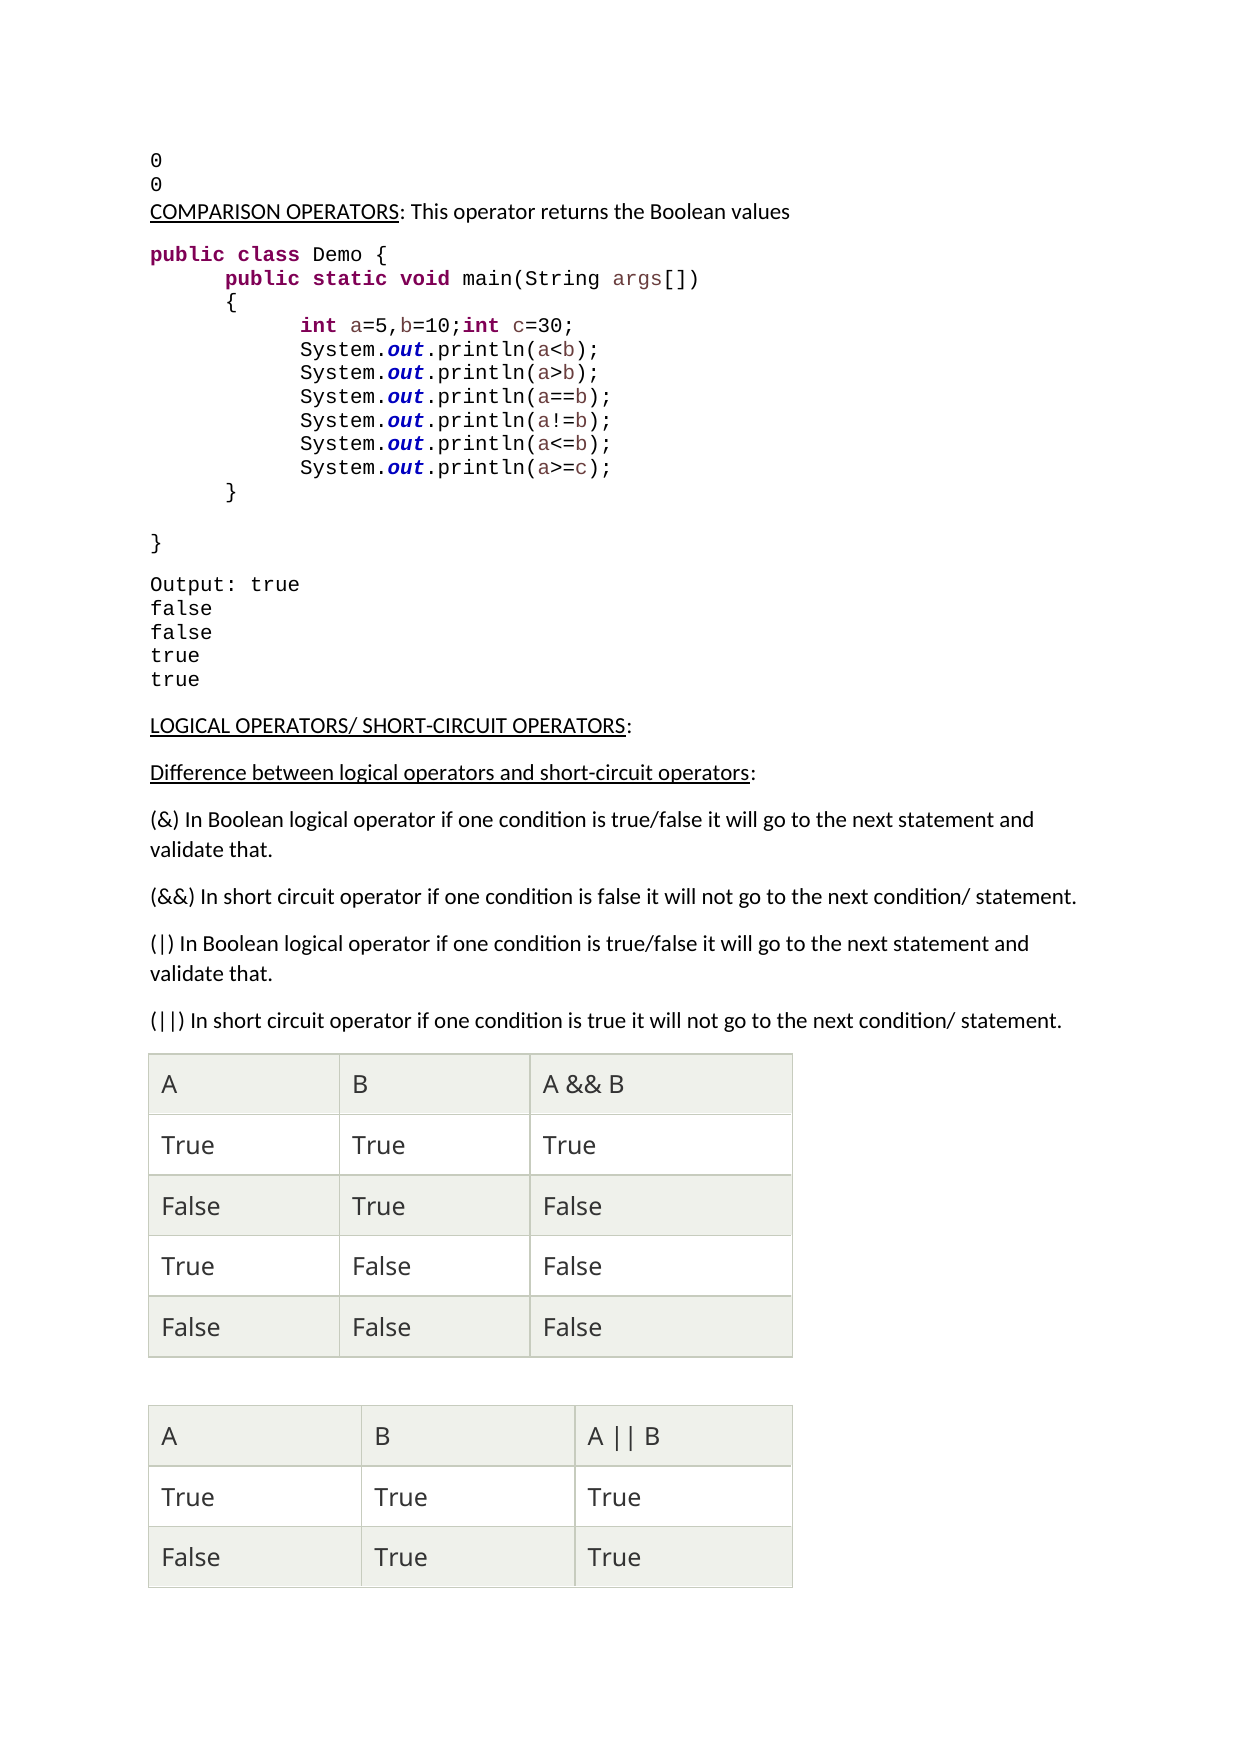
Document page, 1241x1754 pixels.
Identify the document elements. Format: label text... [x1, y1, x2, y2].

text public static void main(String args[]) [150, 268, 1090, 291]
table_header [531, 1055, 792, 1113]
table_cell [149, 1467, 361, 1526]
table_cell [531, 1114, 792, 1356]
text 0 [150, 150, 1090, 174]
text System.out.println(a>b); [150, 362, 1090, 386]
text } [150, 481, 1090, 504]
text public class Demo { [150, 244, 1090, 268]
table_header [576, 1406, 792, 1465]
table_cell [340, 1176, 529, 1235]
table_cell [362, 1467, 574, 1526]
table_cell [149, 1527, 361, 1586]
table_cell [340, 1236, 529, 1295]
text int a=5,b=10;int c=30; [150, 315, 1090, 339]
text (|) In Boolean logical operator if one condition is true/false it will go to the next statement and validate that. [150, 929, 1090, 987]
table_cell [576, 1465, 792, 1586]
text 0 [150, 174, 1090, 197]
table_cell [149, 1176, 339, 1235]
text System.out.println(a>=c); [150, 457, 1090, 481]
text (||) In short circuit operator if one condition is true it will not go to the next condition/ statement. [150, 1006, 1090, 1034]
text false [150, 598, 1090, 622]
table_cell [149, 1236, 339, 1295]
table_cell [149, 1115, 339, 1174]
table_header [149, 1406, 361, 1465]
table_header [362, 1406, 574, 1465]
text true [150, 669, 1090, 693]
text System.out.println(a<b); [150, 339, 1090, 362]
text } [150, 532, 1090, 556]
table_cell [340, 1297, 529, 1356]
text { [150, 291, 1090, 315]
text COMPARISON OPERATORS: This operator returns the Boolean values [150, 197, 1090, 225]
text false [150, 622, 1090, 645]
text (&) In Boolean logical operator if one condition is true/false it will go to the next statement and validate that. [150, 805, 1090, 863]
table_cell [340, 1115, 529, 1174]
text Output: true [150, 574, 1090, 598]
text (&&) In short circuit operator if one condition is false it will not go to the next condition/ statement. [150, 882, 1090, 910]
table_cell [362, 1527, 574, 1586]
text LOGICAL OPERATORS/ SHORT-CIRCUIT OPERATORS: [150, 711, 1090, 739]
text System.out.println(a<=b); [150, 433, 1090, 457]
text System.out.println(a!=b); [150, 410, 1090, 433]
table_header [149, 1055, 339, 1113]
text Difference between logical operators and short-circuit operators: [150, 758, 1090, 786]
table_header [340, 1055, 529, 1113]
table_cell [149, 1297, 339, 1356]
text true [150, 645, 1090, 669]
text System.out.println(a==b); [150, 386, 1090, 410]
